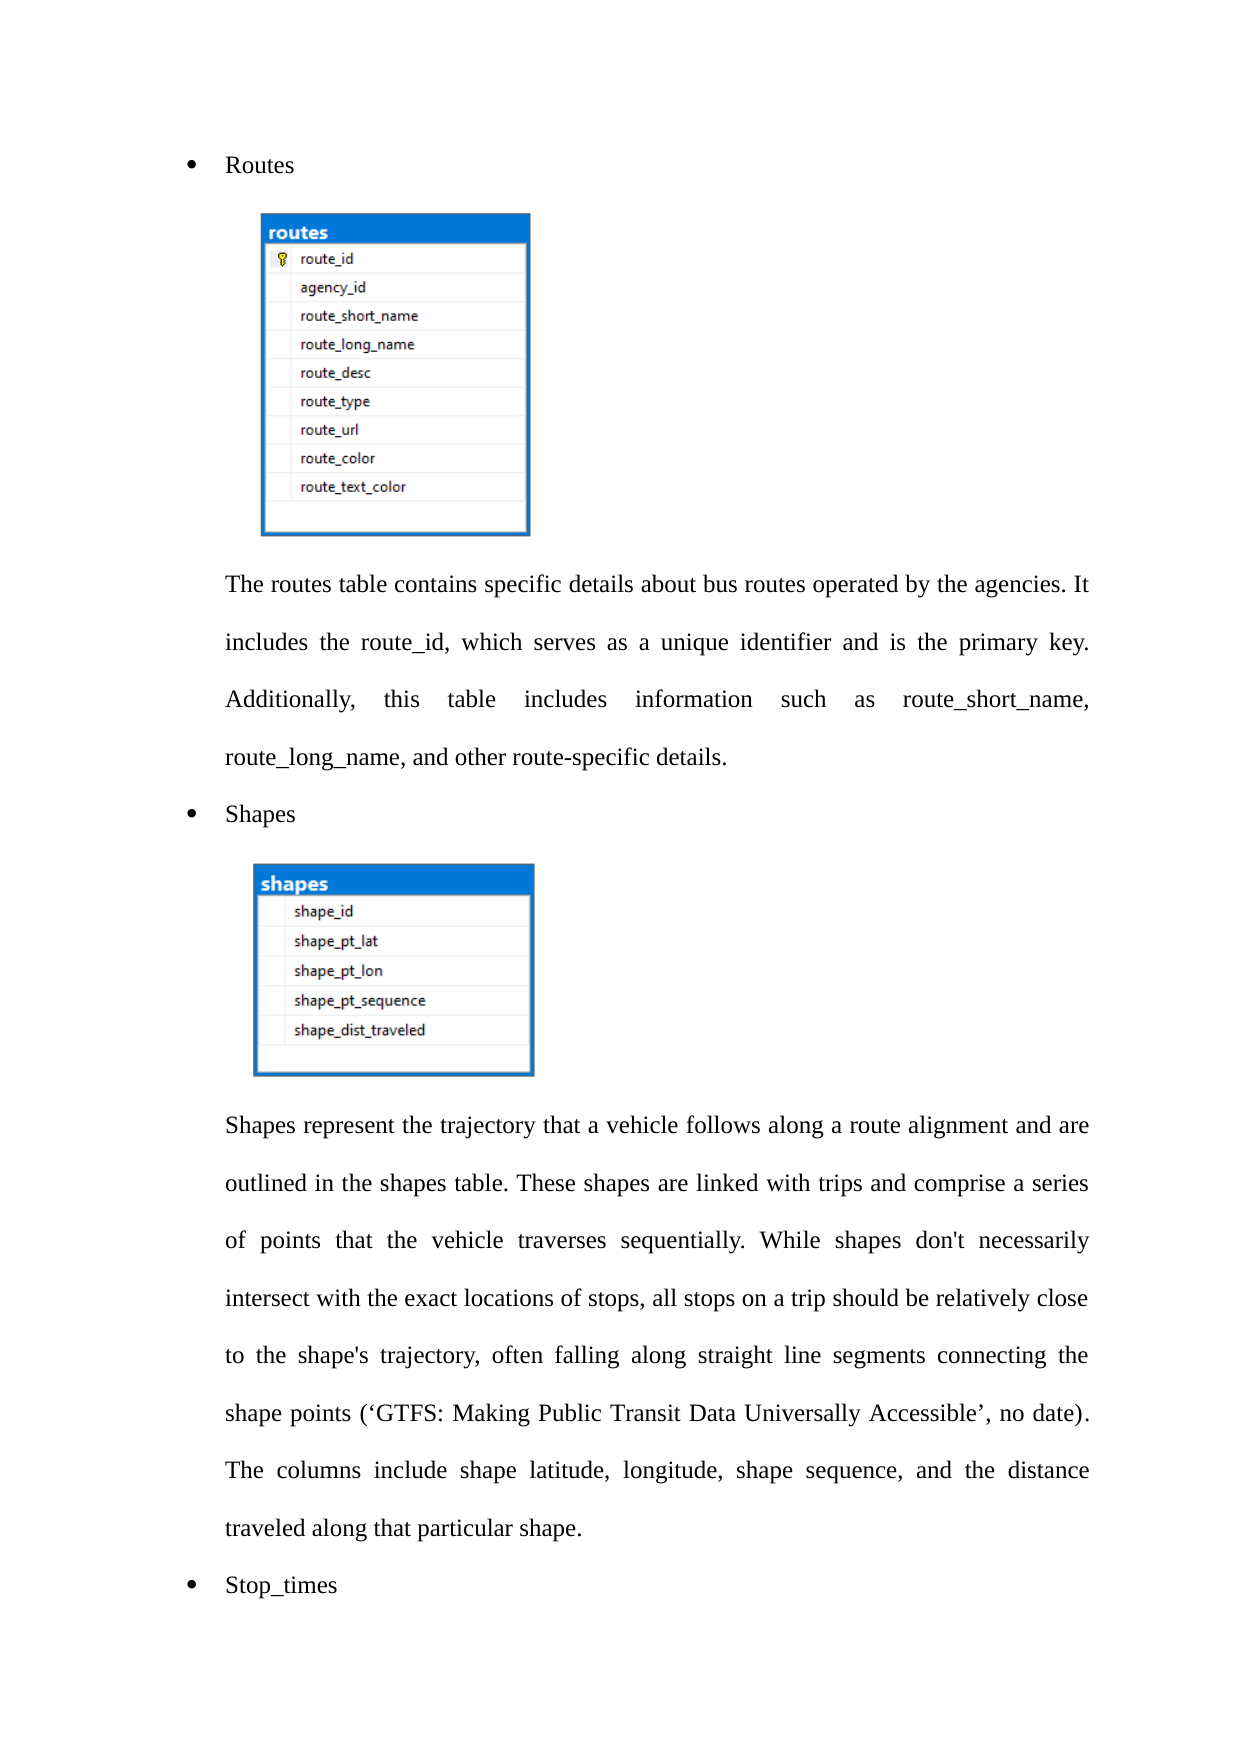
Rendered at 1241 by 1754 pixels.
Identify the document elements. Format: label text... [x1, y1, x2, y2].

picture [243, 857, 545, 1082]
picture [225, 207, 574, 539]
list Shapes [187, 799, 1090, 828]
list Routes [187, 150, 1090, 179]
list Stop_times [187, 1570, 1090, 1599]
list The routes table contains specific details about bus routes operated by the agencies. It includes the route_id, which serves as a unique identifier and is the primary key. Additionally, this table includes information such as route_short_name, route_long_name, and other route-specific details. [225, 569, 1090, 771]
